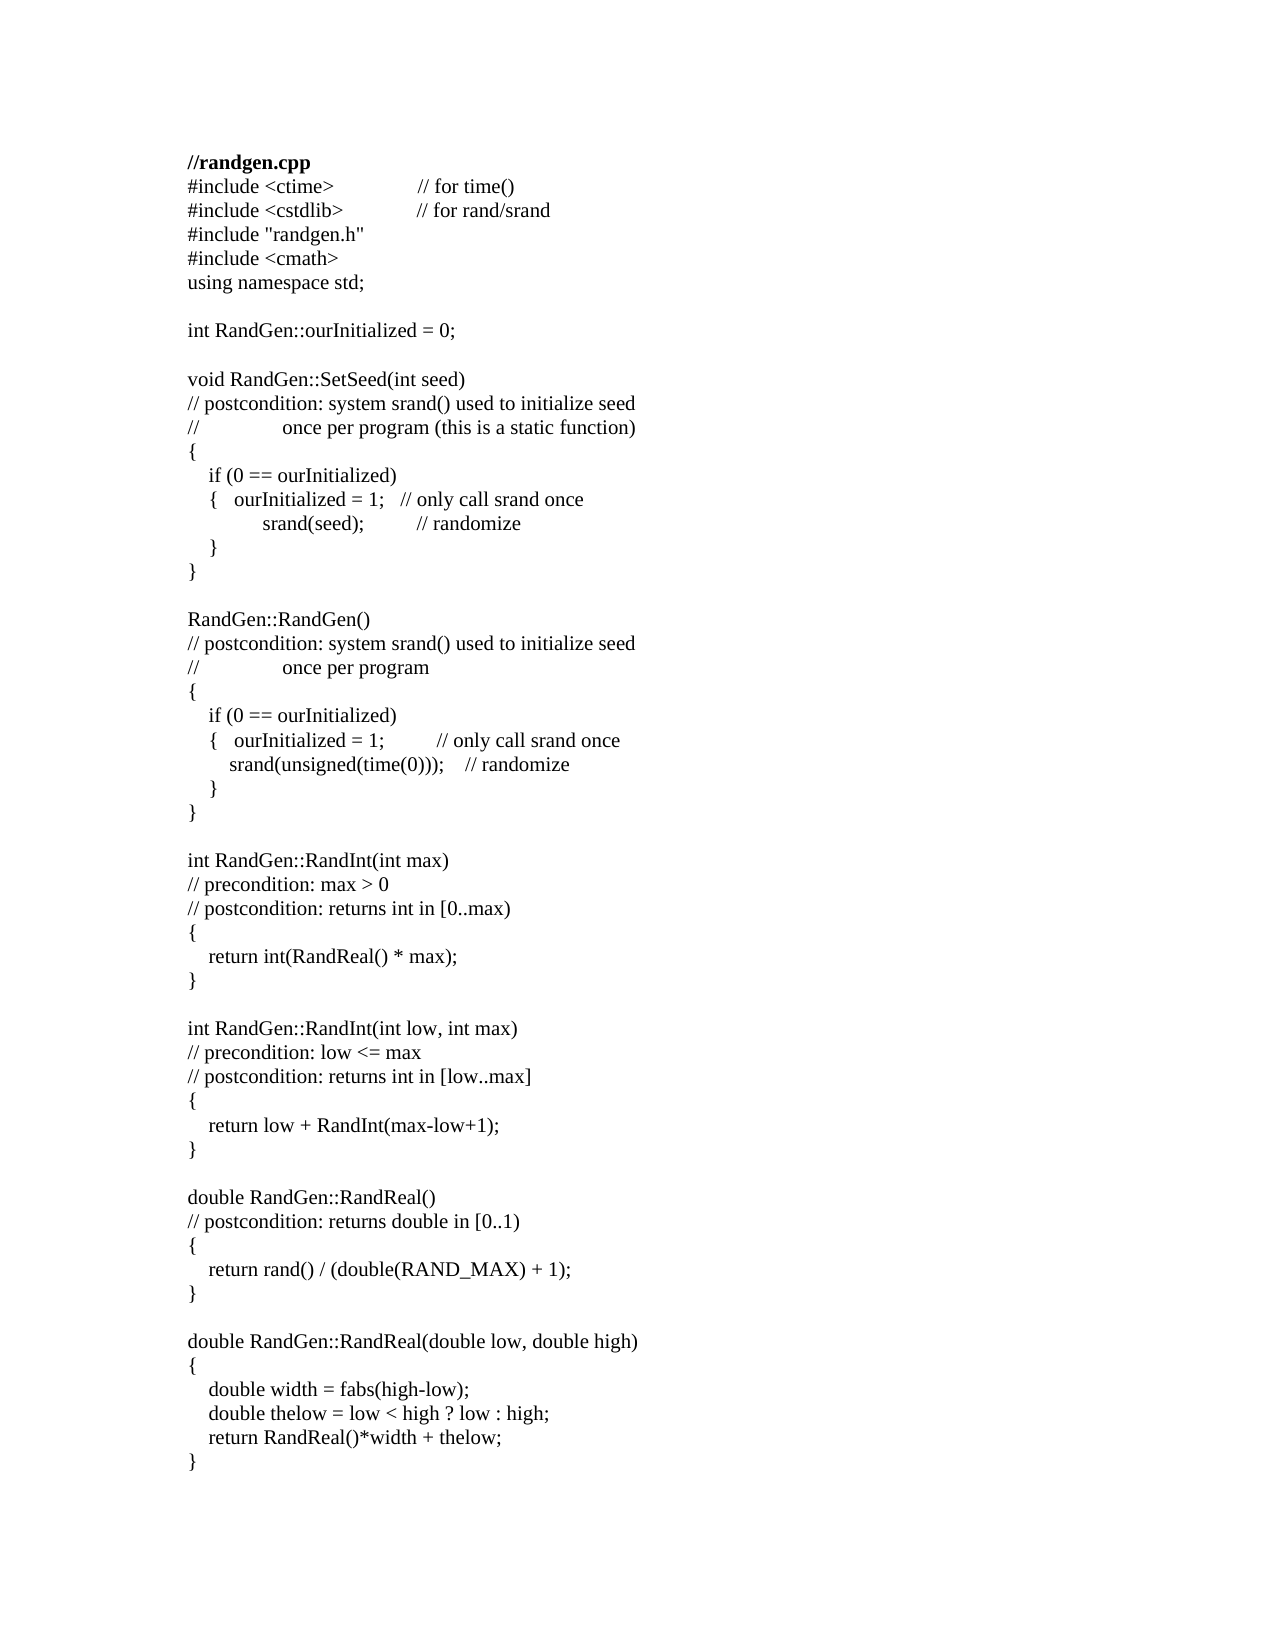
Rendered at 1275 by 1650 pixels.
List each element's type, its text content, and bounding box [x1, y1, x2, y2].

text double thelow = low < high ? low : high; [187, 1401, 1087, 1425]
text // once per program [187, 655, 1087, 679]
text int RandGen::RandInt(int low, int max) [187, 1016, 1087, 1040]
text double RandGen::RandReal() [187, 1185, 1087, 1209]
text int RandGen::RandInt(int max) [187, 848, 1087, 872]
text void RandGen::SetSeed(int seed) [187, 367, 1087, 391]
text } [187, 1449, 1087, 1473]
text return low + RandInt(max-low+1); [187, 1112, 1087, 1137]
text // postcondition: system srand() used to initialize seed [187, 631, 1087, 655]
text { ourInitialized = 1; // only call srand once [187, 487, 1087, 511]
text } [187, 559, 1087, 583]
text } [187, 535, 1087, 559]
text return rand() / (double(RAND_MAX) + 1); [187, 1257, 1087, 1281]
text { [187, 679, 1087, 703]
text #include <ctime> // for time() [187, 174, 1087, 198]
text { [187, 1088, 1087, 1112]
text srand(unsigned(time(0))); // randomize [187, 752, 1087, 776]
text { [187, 1353, 1087, 1377]
text { [187, 920, 1087, 944]
text int RandGen::ourInitialized = 0; [187, 318, 1087, 342]
text return RandReal()*width + thelow; [187, 1425, 1087, 1449]
text RandGen::RandGen() [187, 607, 1087, 631]
text { [187, 439, 1087, 463]
text if (0 == ourInitialized) [187, 703, 1087, 727]
text double width = fabs(high-low); [187, 1377, 1087, 1401]
text } [187, 800, 1087, 824]
text using namespace std; [187, 270, 1087, 294]
text // postcondition: returns double in [0..1) [187, 1209, 1087, 1233]
text if (0 == ourInitialized) [187, 463, 1087, 487]
text } [187, 968, 1087, 992]
text // once per program (this is a static function) [187, 415, 1087, 439]
text // postcondition: returns int in [low..max] [187, 1064, 1087, 1088]
text // postcondition: system srand() used to initialize seed [187, 391, 1087, 415]
text // precondition: low <= max [187, 1040, 1087, 1064]
text // precondition: max > 0 [187, 872, 1087, 896]
text #include <cstdlib> // for rand/srand [187, 198, 1087, 222]
text { [187, 1233, 1087, 1257]
text // postcondition: returns int in [0..max) [187, 896, 1087, 920]
text #include "randgen.h" [187, 222, 1087, 246]
text { ourInitialized = 1; // only call srand once [187, 727, 1087, 752]
text #include <cmath> [187, 246, 1087, 270]
text double RandGen::RandReal(double low, double high) [187, 1329, 1087, 1353]
text return int(RandReal() * max); [187, 944, 1087, 968]
text } [187, 1281, 1087, 1305]
text } [187, 1137, 1087, 1161]
text } [187, 776, 1087, 800]
text //randgen.cpp [187, 150, 1087, 174]
text srand(seed); // randomize [187, 511, 1087, 535]
